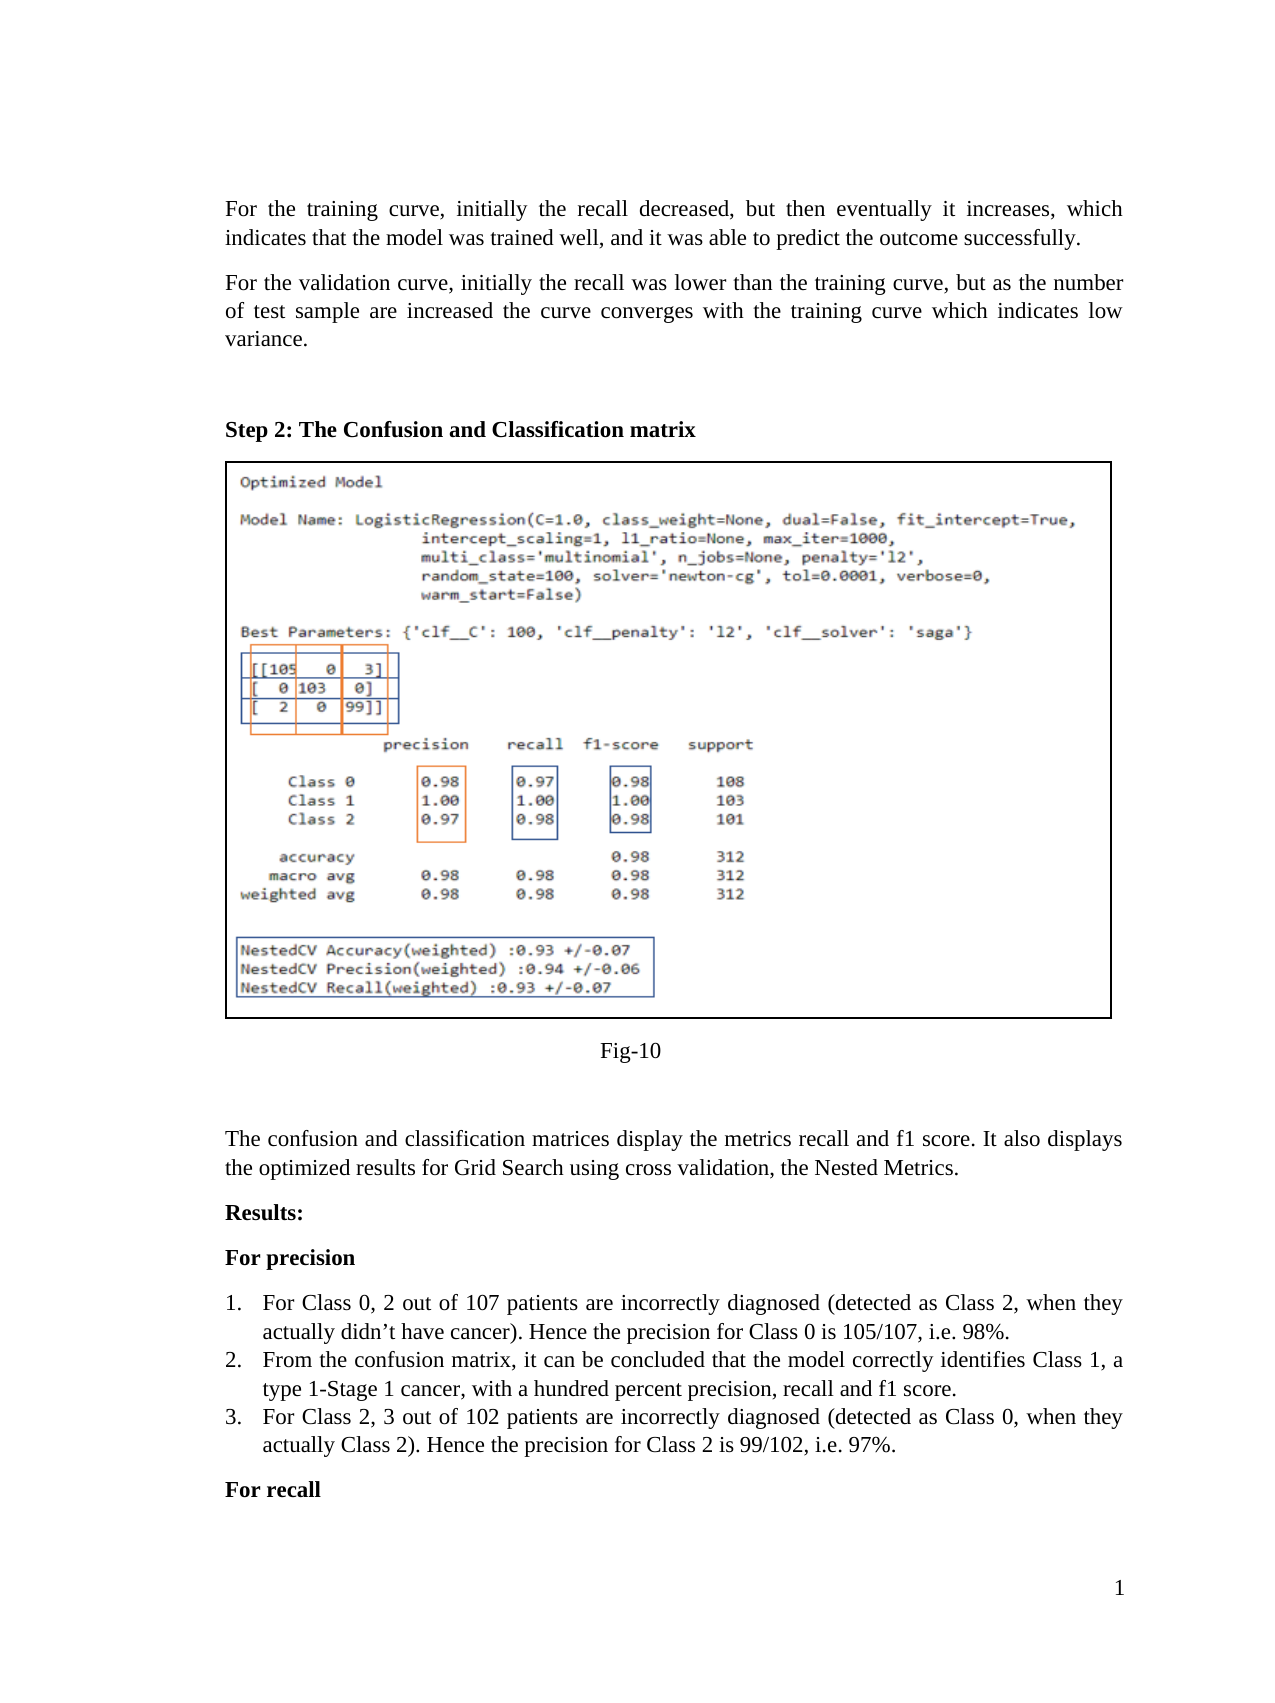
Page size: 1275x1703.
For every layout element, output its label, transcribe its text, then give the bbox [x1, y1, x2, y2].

list For Class 2, 3 out of 102 patients are incorrectly diagnosed (detected as Class 0, when they actually Class 2). Hence the precision for Class 2 is 99/102, i.e. 97%. [225, 1403, 1125, 1458]
text For recall [225, 1477, 1125, 1503]
text Results: [225, 1199, 1125, 1225]
text For the validation curve, initially the recall was lower than the training curve, but as the number of test sample are increased the curve converges with the training curve which indicates low variance. [225, 269, 1125, 352]
text For the training curve, initially the recall decreased, but then eventually it increases, which indicates that the model was trained well, and it was able to predict the outcome successfully. [225, 195, 1125, 250]
text Step 2: The Confusion and Classification matrix [225, 416, 1125, 442]
picture [227, 463, 1110, 1017]
text For precision [225, 1244, 1125, 1271]
list For Class 0, 2 out of 107 patients are incorrectly diagnosed (detected as Class 2, when they actually didn’t have cancer). Hence the precision for Class 0 is 105/107, i.e. 98%. [225, 1289, 1125, 1344]
text Fig-10 [150, 1037, 1125, 1064]
text The confusion and classification matrices display the metrics recall and f1 score. It also displays the optimized results for Grid Search using cross validation, the Nested Metrics. [225, 1126, 1125, 1180]
